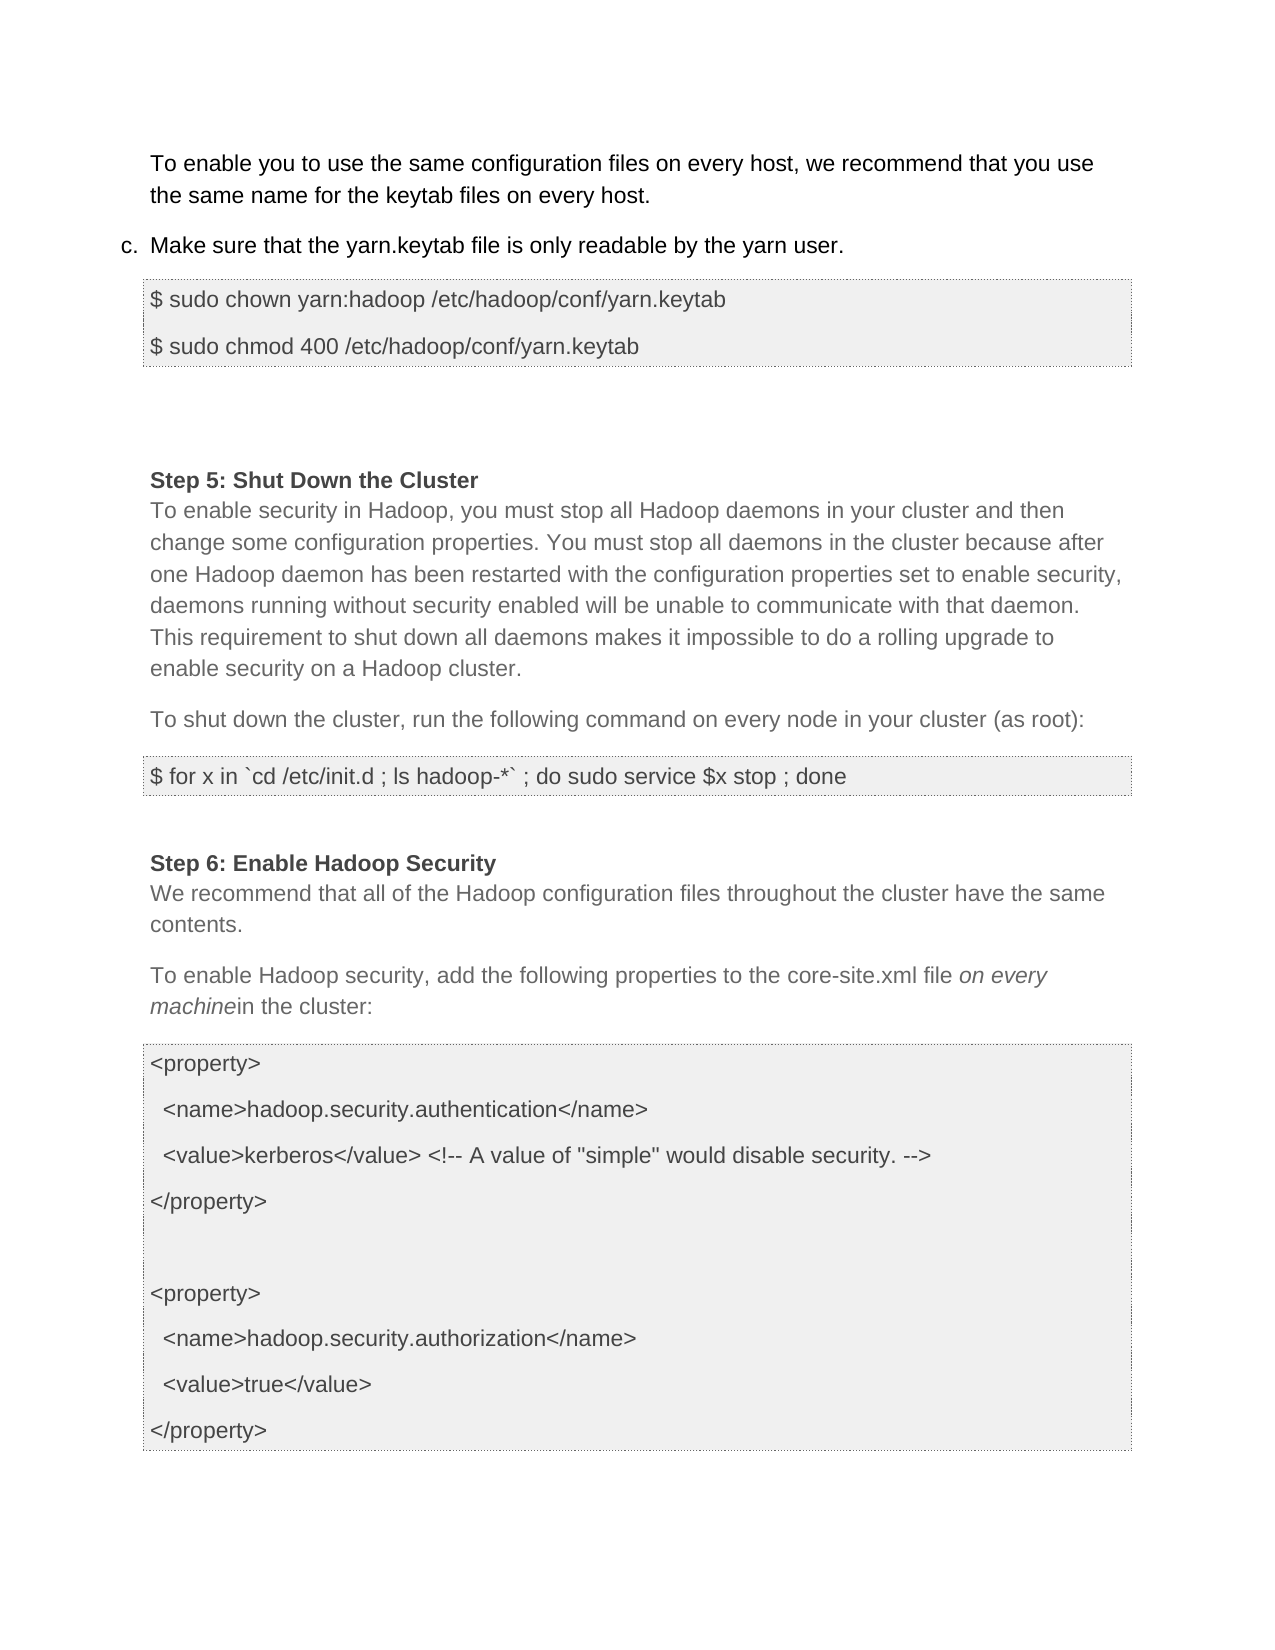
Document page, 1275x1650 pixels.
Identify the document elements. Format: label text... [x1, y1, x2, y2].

text <value>true</value> [143, 1364, 1132, 1397]
list To enable you to use the same configuration files on every host, we recommend that you use the same name for the keytab files on every host. [150, 150, 1125, 208]
text <property> [143, 1043, 1132, 1077]
text We recommend that all of the Hadoop configuration files throughout the cluster have the same contents. [150, 880, 1125, 938]
text <name>hadoop.security.authorization</name> [143, 1318, 1132, 1352]
subtitle Step 6: Enable Hadoop Security [150, 849, 1125, 876]
text <property> [143, 1273, 1132, 1306]
text </property> [143, 1410, 1132, 1450]
list $ sudo chmod 400 /etc/hadoop/conf/yarn.keytab [143, 326, 1132, 366]
text </property> [143, 1181, 1132, 1214]
list Make sure that the yarn.keytab file is only readable by the yarn user. [121, 232, 1125, 258]
text To enable Hadoop security, add the following properties to the core-site.xml file on every machinein the cluster: [150, 962, 1125, 1019]
text To enable security in Hadoop, you must stop all Hadoop daemons in your cluster and then change some configuration properties. You must stop all daemons in the cluster because after one Hadoop daemon has been restarted with the configuration properties set to enable security, daemons running without security enabled will be unable to communicate with that daemon. This requirement to shut down all daemons makes it impossible to do a rolling upgrade to enable security on a Hadoop cluster. [150, 497, 1125, 682]
text To shut down the cluster, run the following command on every node in your cluster (as root): [150, 706, 1125, 732]
text <name>hadoop.security.authentication</name> [143, 1089, 1132, 1122]
list $ sudo chown yarn:hadoop /etc/hadoop/conf/yarn.keytab [143, 279, 1132, 312]
text <value>kerberos</value> <!-- A value of "simple" would disable security. --> [143, 1135, 1132, 1168]
subtitle Step 5: Shut Down the Cluster [150, 467, 1125, 493]
text $ for x in `cd /etc/init.d ; ls hadoop-*` ; do sudo service $x stop ; done [143, 756, 1132, 796]
